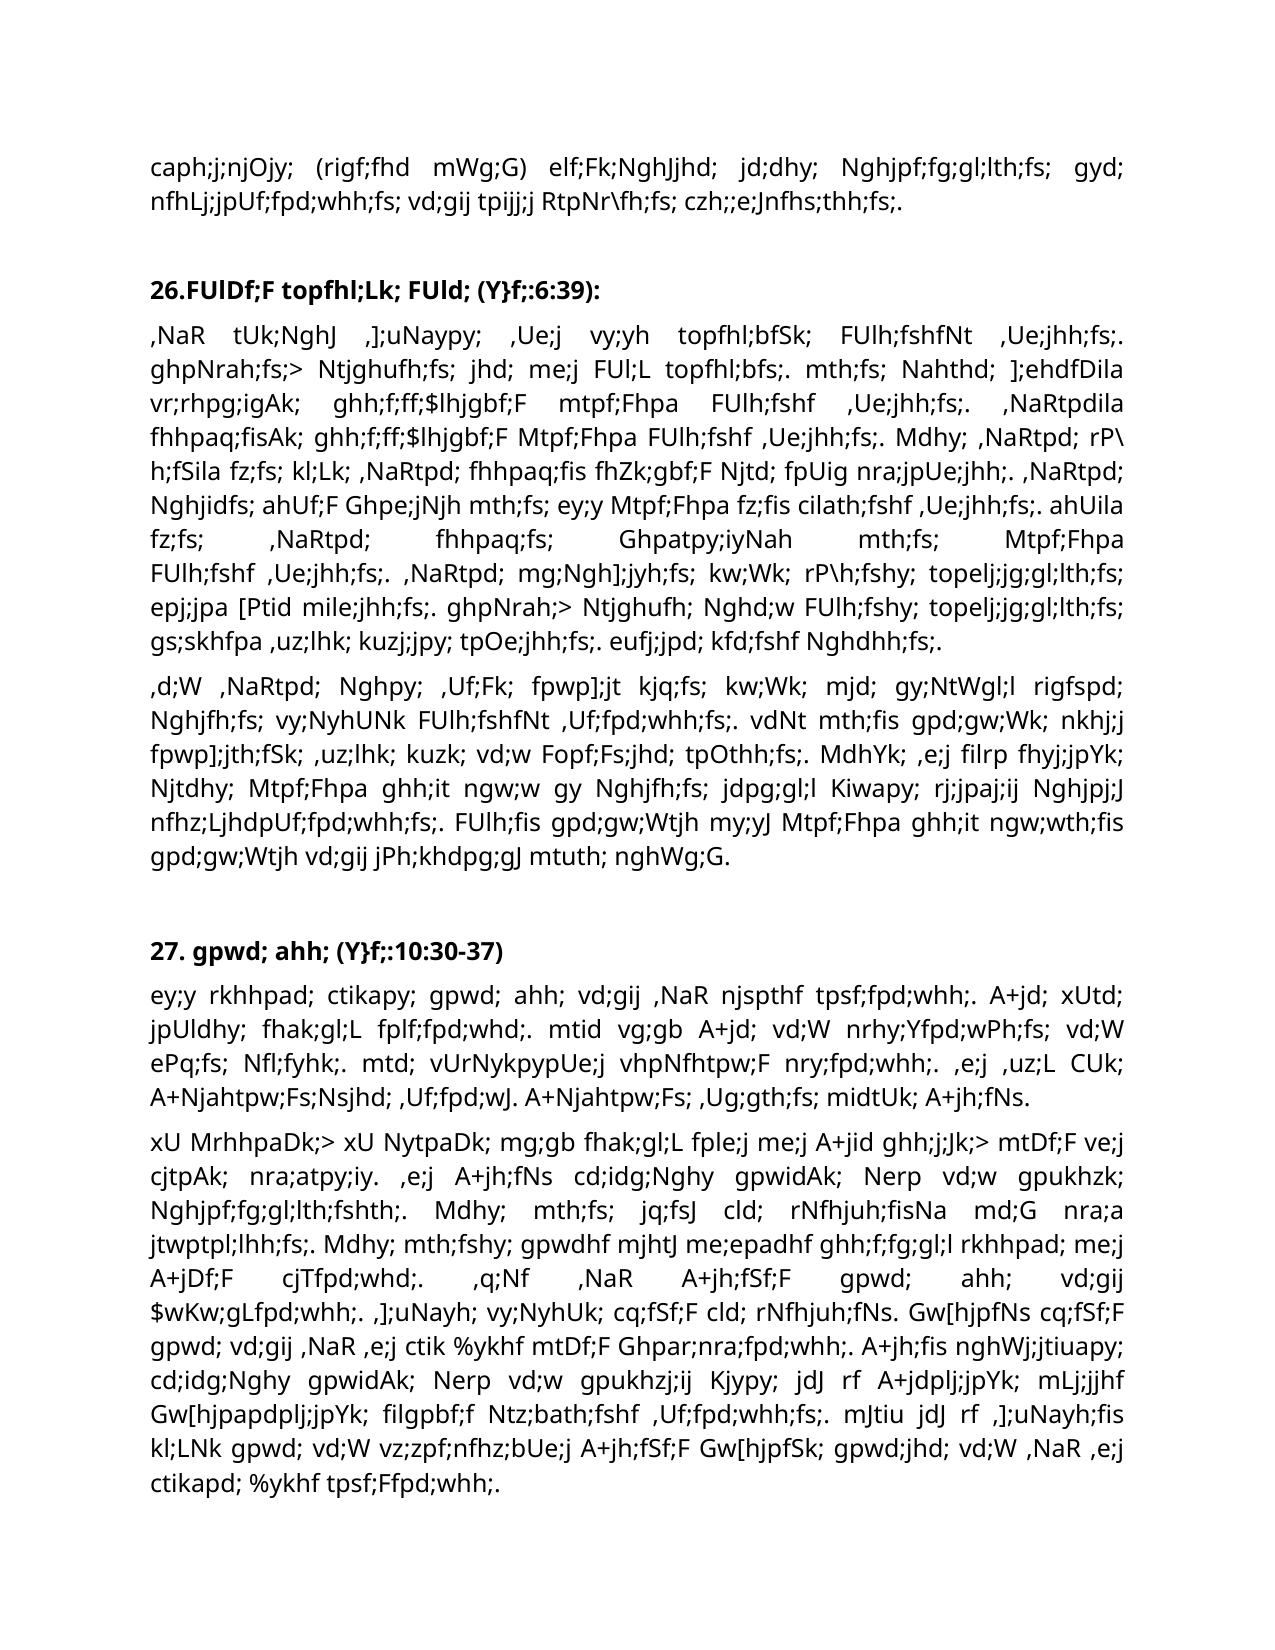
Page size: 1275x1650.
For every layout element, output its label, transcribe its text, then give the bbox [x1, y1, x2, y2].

text xU MrhhpaDk;> xU NytpaDk; mg;gb fhak;gl;L fple;j me;j A+jid ghh;j;Jk;> mtDf;F ve;j cjtpAk; nra;atpy;iy. ,e;j A+jh;fNs cd;idg;Nghy gpwidAk; Nerp vd;w gpukhzk; Nghjpf;fg;gl;lth;fshth;. Mdhy; mth;fs; jq;fsJ cld; rNfhjuh;fisNa md;G nra;a jtwptpl;lhh;fs;. Mdhy; mth;fshy; gpwdhf mjhtJ me;epadhf ghh;f;fg;gl;l rkhhpad; me;j A+jDf;F cjTfpd;whd;. ,q;Nf ,NaR A+jh;fSf;F gpwd; ahh; vd;gij $wKw;gLfpd;whh;. ,];uNayh; vy;NyhUk; cq;fSf;F cld; rNfhjuh;fNs. Gw[hjpfNs cq;fSf;F gpwd; vd;gij ,NaR ,e;j ctik %ykhf mtDf;F Ghpar;nra;fpd;whh;. A+jh;fis nghWj;jtiuapy; cd;idg;Nghy gpwidAk; Nerp vd;w gpukhzj;ij Kjypy; jdJ rf A+jdplj;jpYk; mLj;jjhf Gw[hjpapdplj;jpYk; filgpbf;f Ntz;bath;fshf ,Uf;fpd;whh;fs;. mJtiu jdJ rf ,];uNayh;fis kl;LNk gpwd; vd;W vz;zpf;nfhz;bUe;j A+jh;fSf;F Gw[hjpfSk; gpwd;jhd; vd;W ,NaR ,e;j ctikapd; %ykhf tpsf;Ffpd;whh;. [150, 1124, 1125, 1499]
text ,d;W ,NaRtpd; Nghpy; ,Uf;Fk; fpwp];jt kjq;fs; kw;Wk; mjd; gy;NtWgl;l rigfspd; Nghjfh;fs; vy;NyhUNk FUlh;fshfNt ,Uf;fpd;whh;fs;. vdNt mth;fis gpd;gw;Wk; nkhj;j fpwp];jth;fSk; ,uz;lhk; kuzk; vd;w Fopf;Fs;jhd; tpOthh;fs;. MdhYk; ,e;j filrp fhyj;jpYk; Njtdhy; Mtpf;Fhpa ghh;it ngw;w gy Nghjfh;fs; jdpg;gl;l Kiwapy; rj;jpaj;ij Nghjpj;J nfhz;LjhdpUf;fpd;whh;fs;. FUlh;fis gpd;gw;Wtjh my;yJ Mtpf;Fhpa ghh;it ngw;wth;fis gpd;gw;Wtjh vd;gij jPh;khdpg;gJ mtuth; nghWg;G. [150, 668, 1125, 873]
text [150, 150, 1125, 218]
text 27. gpwd; ahh; (Y}f;:10:30-37) [150, 933, 1125, 967]
text ey;y rkhhpad; ctikapy; gpwd; ahh; vd;gij ,NaR njspthf tpsf;fpd;whh;. A+jd; xUtd; jpUldhy; fhak;gl;L fplf;fpd;whd;. mtid vg;gb A+jd; vd;W nrhy;Yfpd;wPh;fs; vd;W ePq;fs; Nfl;fyhk;. mtd; vUrNykpypUe;j vhpNfhtpw;F nry;fpd;whh;. ,e;j ,uz;L CUk; A+Njahtpw;Fs;Nsjhd; ,Uf;fpd;wJ. A+Njahtpw;Fs; ,Ug;gth;fs; midtUk; A+jh;fNs. [150, 978, 1125, 1114]
text ,NaR tUk;NghJ ,];uNaypy; ,Ue;j vy;yh topfhl;bfSk; FUlh;fshfNt ,Ue;jhh;fs;. ghpNrah;fs;> Ntjghufh;fs; jhd; me;j FUl;L topfhl;bfs;. mth;fs; Nahthd; ];ehdfDila vr;rhpg;igAk; ghh;f;ff;$lhjgbf;F mtpf;Fhpa FUlh;fshf ,Ue;jhh;fs;. ,NaRtpdila fhhpaq;fisAk; ghh;f;ff;$lhjgbf;F Mtpf;Fhpa FUlh;fshf ,Ue;jhh;fs;. Mdhy; ,NaRtpd; rP\h;fSila fz;fs; kl;Lk; ,NaRtpd; fhhpaq;fis fhZk;gbf;F Njtd; fpUig nra;jpUe;jhh;. ,NaRtpd; Nghjidfs; ahUf;F Ghpe;jNjh mth;fs; ey;y Mtpf;Fhpa fz;fis cilath;fshf ,Ue;jhh;fs;. ahUila fz;fs; ,NaRtpd; fhhpaq;fs; Ghpatpy;iyNah mth;fs; Mtpf;Fhpa FUlh;fshf ,Ue;jhh;fs;. ,NaRtpd; mg;Ngh];jyh;fs; kw;Wk; rP\h;fshy; topelj;jg;gl;lth;fs; epj;jpa [Ptid mile;jhh;fs;. ghpNrah;> Ntjghufh; Nghd;w FUlh;fshy; topelj;jg;gl;lth;fs; gs;skhfpa ,uz;lhk; kuzj;jpy; tpOe;jhh;fs;. eufj;jpd; kfd;fshf Nghdhh;fs;. [150, 317, 1125, 658]
text 26.FUlDf;F topfhl;Lk; FUld; (Y}f;:6:39): [150, 273, 1125, 307]
